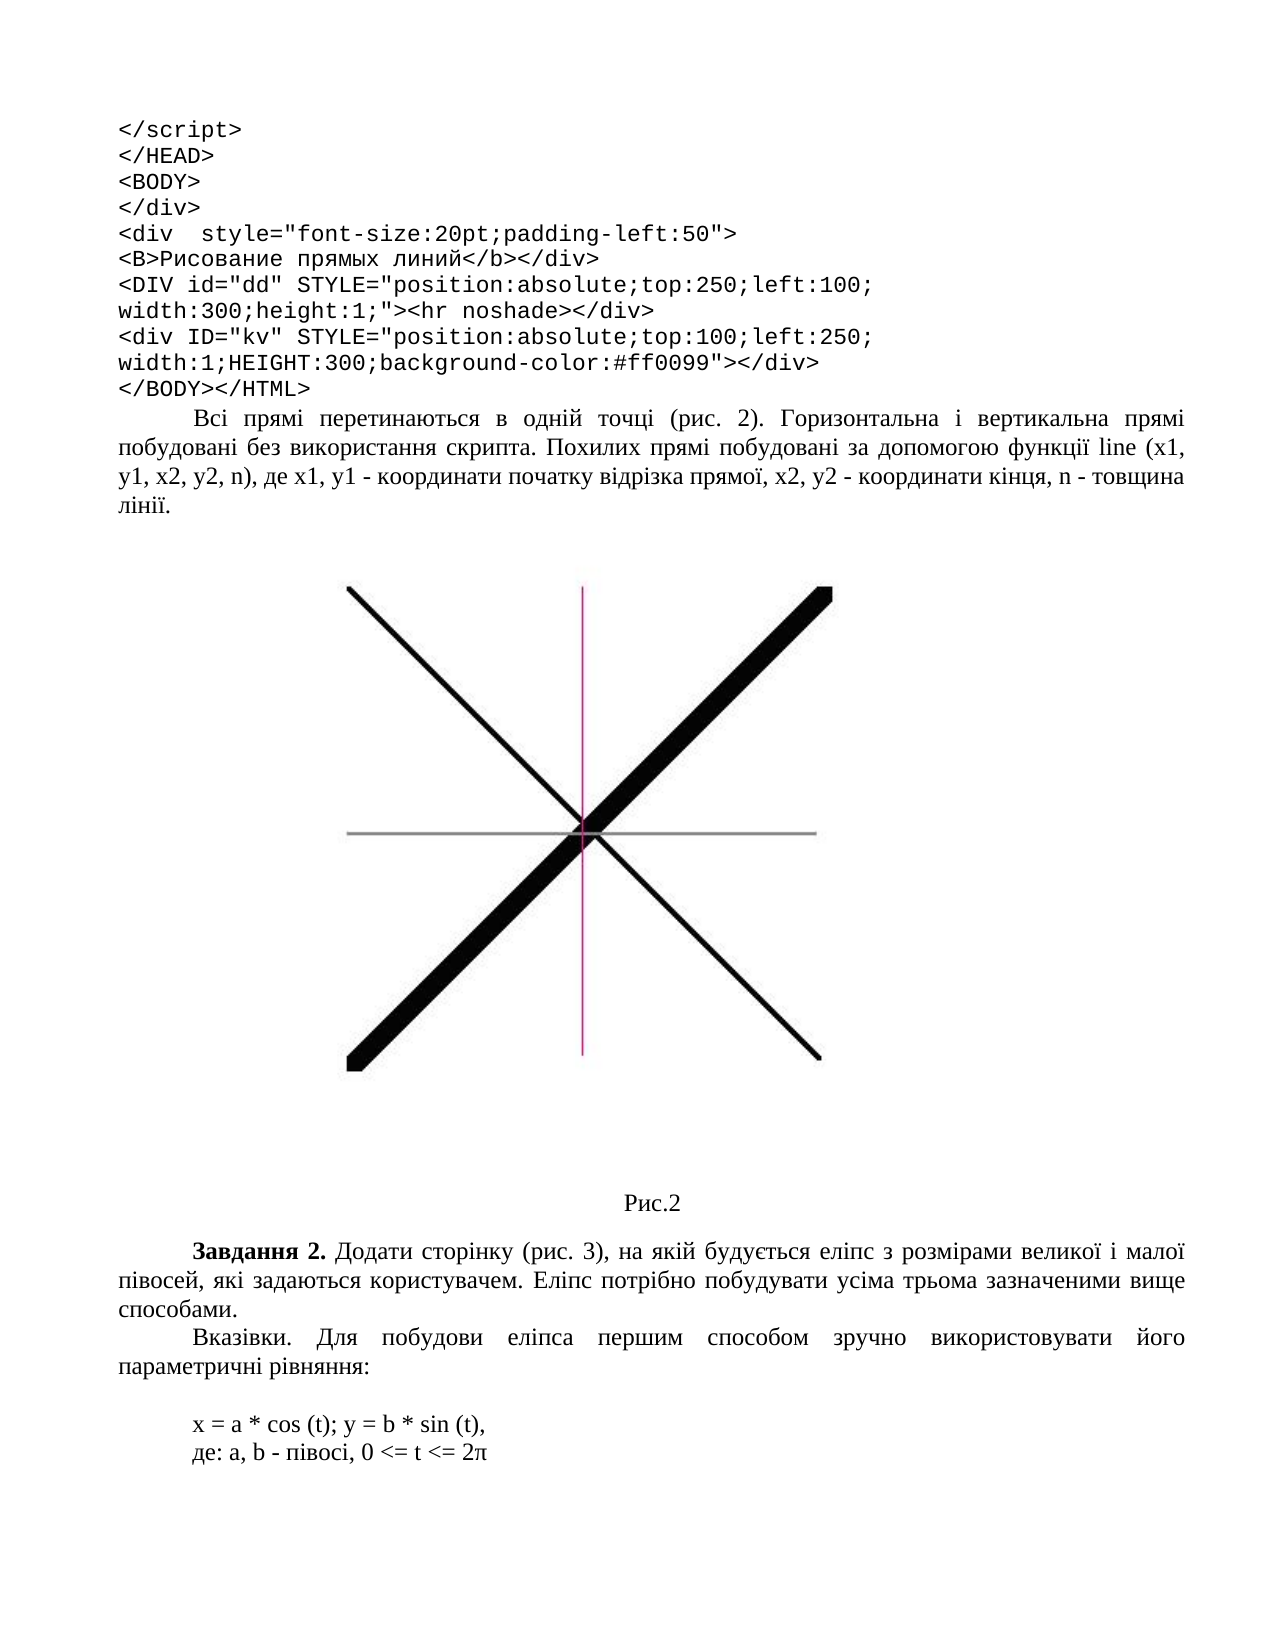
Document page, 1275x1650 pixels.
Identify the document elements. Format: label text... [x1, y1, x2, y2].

text <BODY> [118, 170, 1186, 196]
text <DIV id="dd" STYLE="position:absolute;top:250;left:100; [118, 274, 1186, 300]
text </script> [118, 118, 1186, 144]
text </BODY></HTML> [118, 377, 1186, 403]
text <div ID="kv" STYLE="position:absolute;top:100;left:250; [118, 326, 1186, 352]
text </HEAD> [118, 144, 1186, 170]
picture [275, 518, 1030, 1189]
text x = a * cos (t); y = b * sin (t), [118, 1409, 1186, 1437]
text </div> [118, 196, 1186, 222]
text Вказівки. Для побудови еліпса першим способом зручно використовувати його параметричні рівняння: [118, 1322, 1186, 1380]
text Всі прямі перетинаються в одній точці (рис. 2). Горизонтальна і вертикальна прямі побудовані без використання скрипта. Похилих прямі побудовані за допомогою функції line (x1, y1, x2, y2, n), де x1, y1 - координати початку відрізка прямої, x2, y2 - координати кінця, n - товщина лінії. [118, 403, 1186, 518]
text де: a, b - півосі, 0 <= t <= 2π [118, 1437, 1186, 1466]
text Завдання 2. Додати сторінку (рис. 3), на якій будується еліпс з розмірами великої і малої півосей, які задаються користувачем. Еліпс потрібно побудувати усіма трьома зазначеними вище способами. [118, 1236, 1186, 1322]
text width:1;HEIGHT:300;background-color:#ff0099"></div> [118, 352, 1186, 377]
text <B>Рисование прямых линий</b></div> [118, 248, 1186, 274]
text width:300;height:1;"><hr noshade></div> [118, 300, 1186, 326]
text Рис.2 [118, 1188, 1186, 1217]
text <div style="font-size:20pt;padding-left:50"> [118, 222, 1186, 248]
